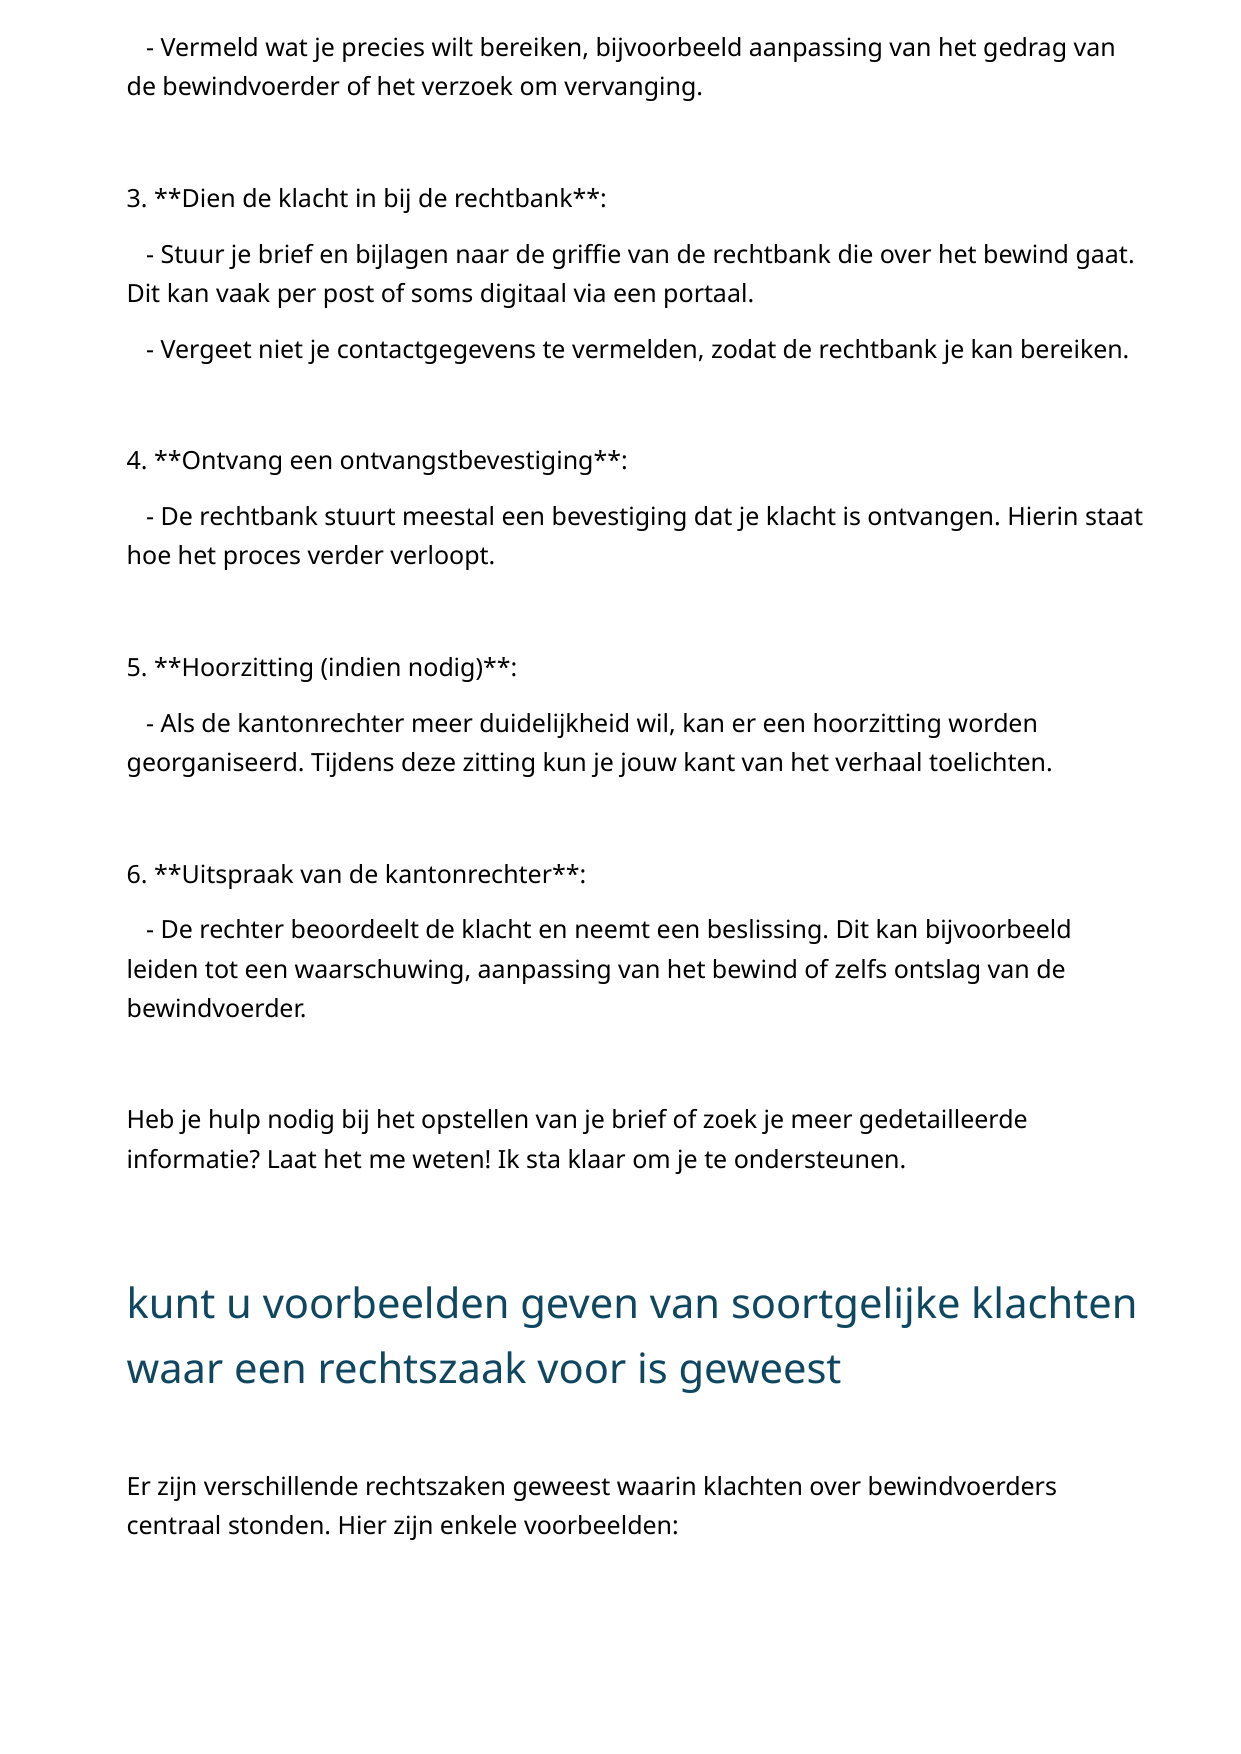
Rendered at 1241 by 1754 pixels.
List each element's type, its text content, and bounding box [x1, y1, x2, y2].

text Er zijn verschillende rechtszaken geweest waarin klachten over bewindvoerders centraal stonden. Hier zijn enkele voorbeelden: [126, 1468, 1144, 1542]
text - De rechter beoordeelt de klacht en neemt een beslissing. Dit kan bijvoorbeeld leiden tot een waarschuwing, aanpassing van het bewind of zelfs ontslag van de bewindvoerder. [126, 912, 1144, 1024]
text 4. **Ontvang een ontvangstbevestiging**: [126, 443, 1144, 477]
text - Stuur je brief en bijlagen naar de griffie van de rechtbank die over het bewind gaat. Dit kan vaak per post of soms digitaal via een portaal. [126, 236, 1144, 309]
text - Als de kantonrechter meer duidelijkheid wil, kan er een hoorzitting worden georganiseerd. Tijdens deze zitting kun je jouw kant van het verhaal toelichten. [126, 705, 1144, 779]
text - Vergeet niet je contactgegevens te vermelden, zodat de rechtbank je kan bereiken. [126, 331, 1144, 365]
text 3. **Dien de klacht in bij de rechtbank**: [126, 180, 1144, 214]
text Heb je hulp nodig bij het opstellen van je brief of zoek je meer gedetailleerde informatie? Laat het me weten! Ik sta klaar om je te ondersteunen. [126, 1102, 1144, 1175]
text - Vermeld wat je precies wilt bereiken, bijvoorbeeld aanpassing van het gedrag van de bewindvoerder of het verzoek om vervanging. [126, 29, 1144, 103]
text 5. **Hoorzitting (indien nodig)**: [126, 649, 1144, 684]
subtitle kunt u voorbeelden geven van soortgelijke klachten waar een rechtszaak voor is geweest [126, 1274, 1144, 1396]
text 6. **Uitspraak van de kantonrechter**: [126, 856, 1144, 890]
text - De rechtbank stuurt meestal een bevestiging dat je klacht is ontvangen. Hierin staat hoe het proces verder verloopt. [126, 499, 1144, 572]
